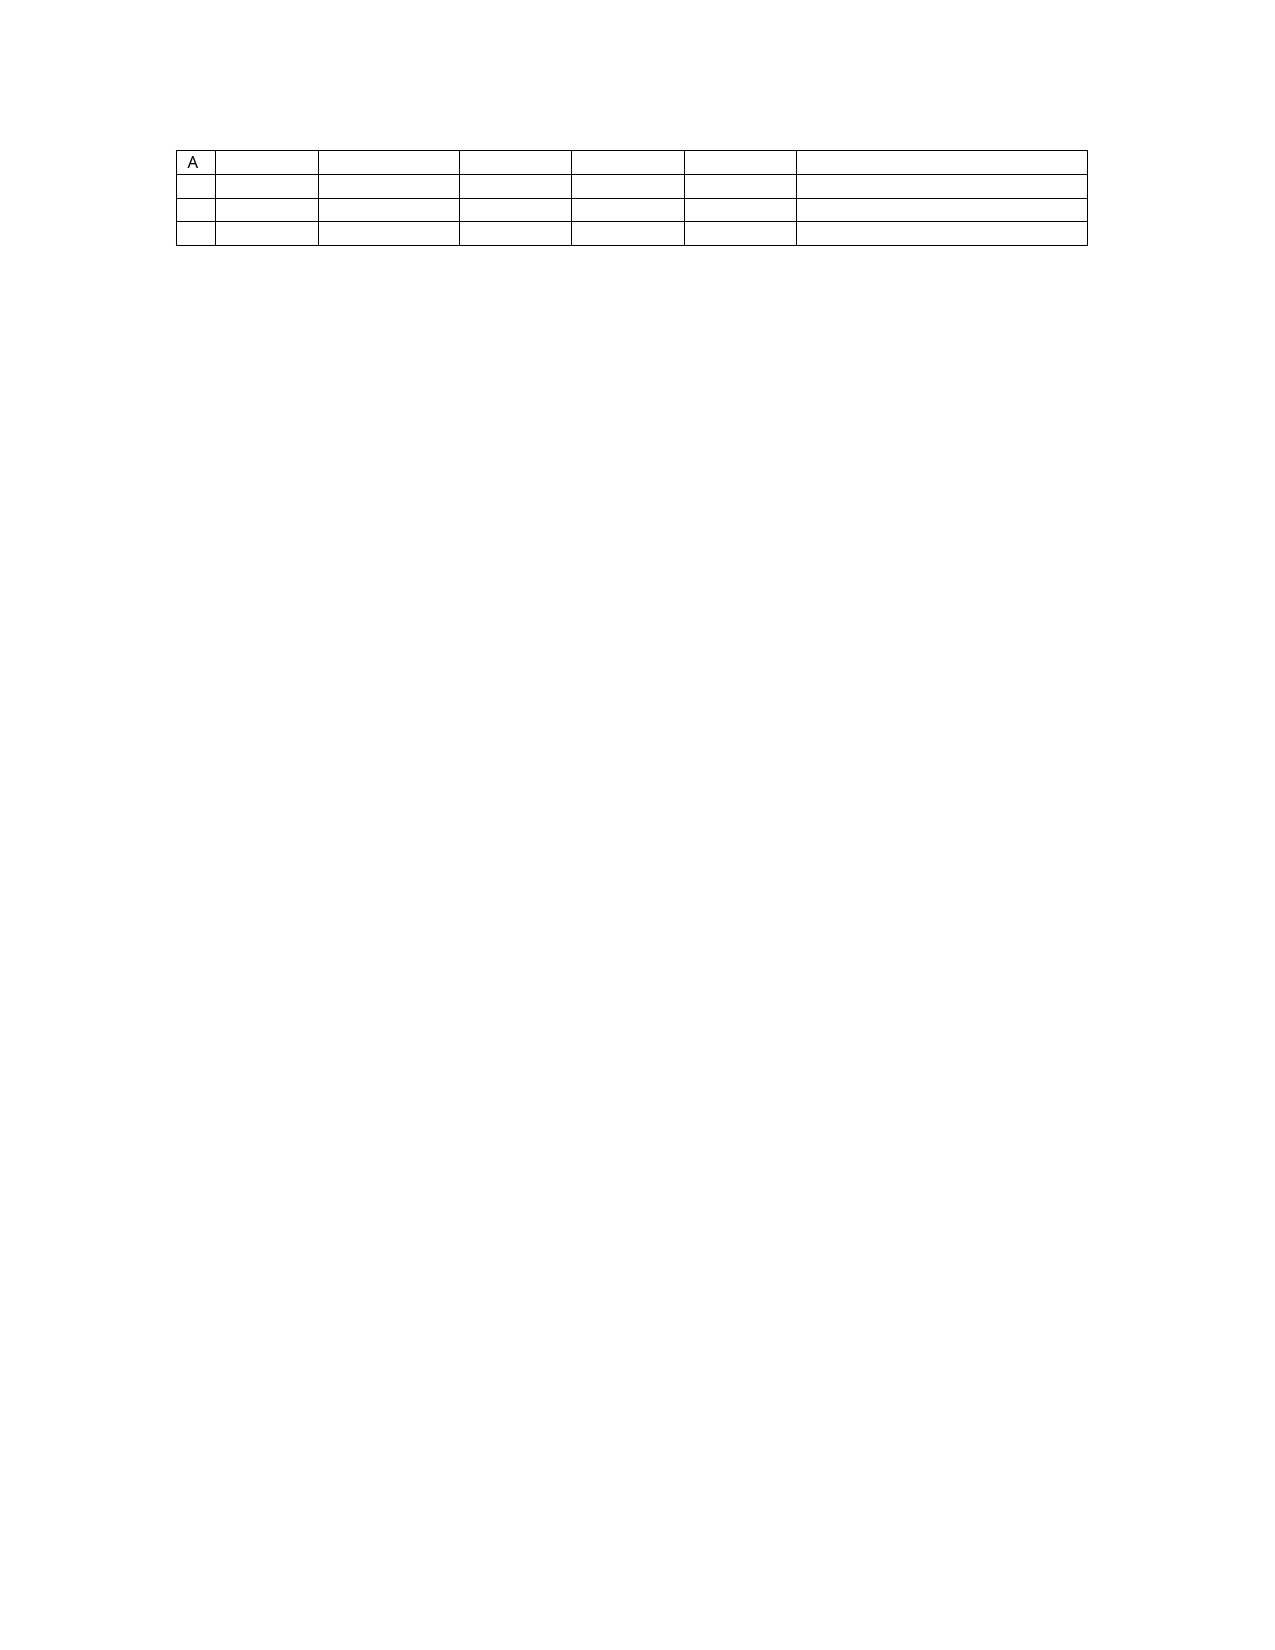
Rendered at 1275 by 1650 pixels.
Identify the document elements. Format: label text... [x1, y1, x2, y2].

table_cell [216, 222, 318, 245]
table_cell [319, 175, 459, 197]
table_cell [685, 175, 796, 197]
table_cell [319, 151, 459, 174]
table_cell [572, 151, 684, 174]
table_cell [216, 175, 318, 197]
table_cell [572, 199, 684, 221]
table_cell [216, 151, 318, 174]
table_cell N\A [177, 151, 215, 174]
table_cell [797, 175, 1087, 197]
table_cell [572, 175, 684, 197]
table_cell [460, 222, 571, 245]
table_cell [177, 175, 215, 197]
table_cell [685, 199, 796, 221]
table_cell [685, 151, 796, 174]
table_cell [460, 199, 571, 221]
table_cell [797, 222, 1087, 245]
table_cell [319, 199, 459, 221]
table_cell [685, 222, 796, 245]
table_cell [319, 222, 459, 245]
table_cell [177, 199, 215, 221]
table_cell [797, 151, 1087, 174]
table_cell [797, 199, 1087, 221]
table_cell [177, 222, 215, 245]
table_cell [572, 222, 684, 245]
table_cell [216, 199, 318, 221]
table_cell [460, 151, 571, 174]
table_cell [460, 175, 571, 197]
